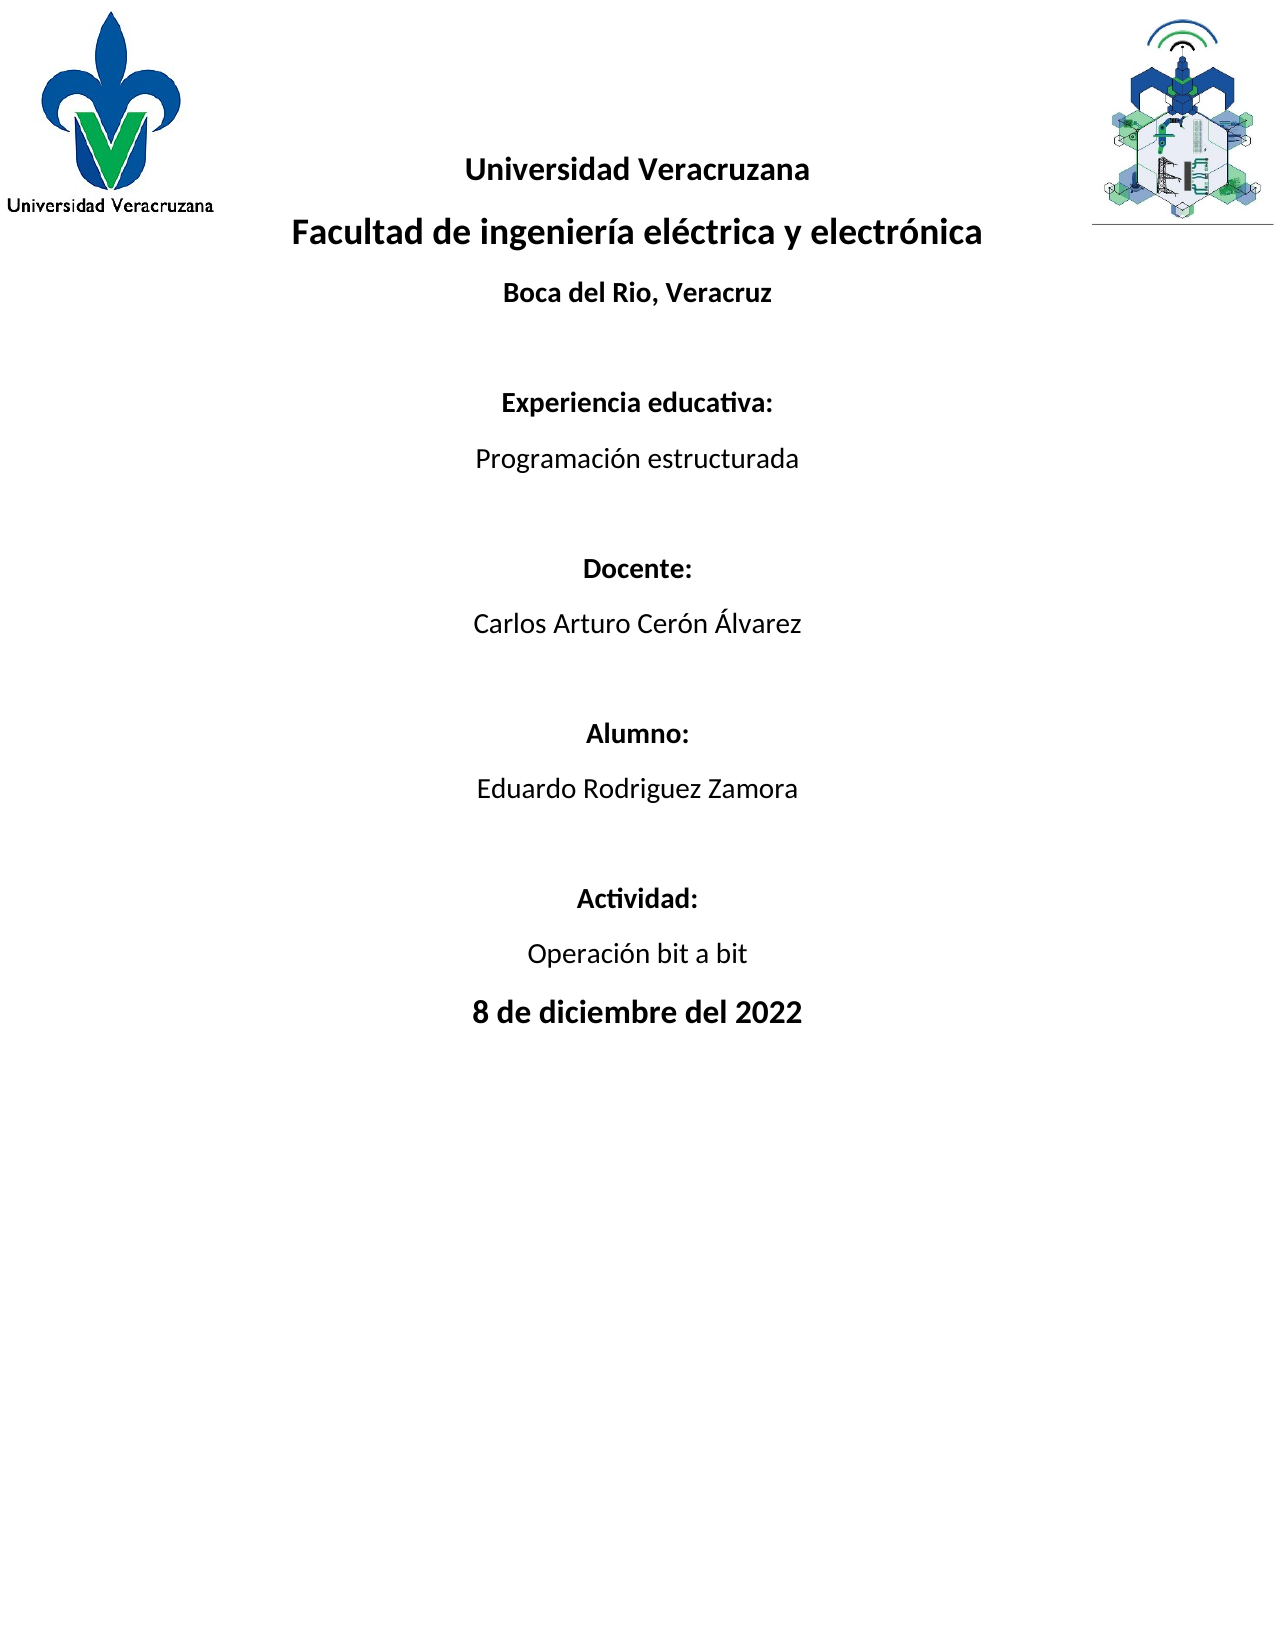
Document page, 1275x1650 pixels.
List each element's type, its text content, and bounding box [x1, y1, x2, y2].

picture [6, 11, 215, 220]
text Experiencia educativa: [177, 384, 1098, 420]
text Docente: [177, 550, 1098, 586]
text Actividad: [177, 881, 1098, 916]
text Operación bit a bit [177, 936, 1098, 971]
text Eduardo Rodriguez Zamora [177, 770, 1098, 806]
picture [1078, 19, 1275, 228]
text Universidad Veracruzana [177, 148, 1098, 188]
text Facultad de ingeniería eléctrica y electrónica [177, 208, 1098, 254]
text Carlos Arturo Cerón Álvarez [177, 605, 1098, 641]
text Programación estructurada [177, 440, 1098, 475]
text 8 de diciembre del 2022 [177, 991, 1098, 1031]
text Alumno: [177, 715, 1098, 751]
text Boca del Rio, Veracruz [177, 274, 1098, 310]
